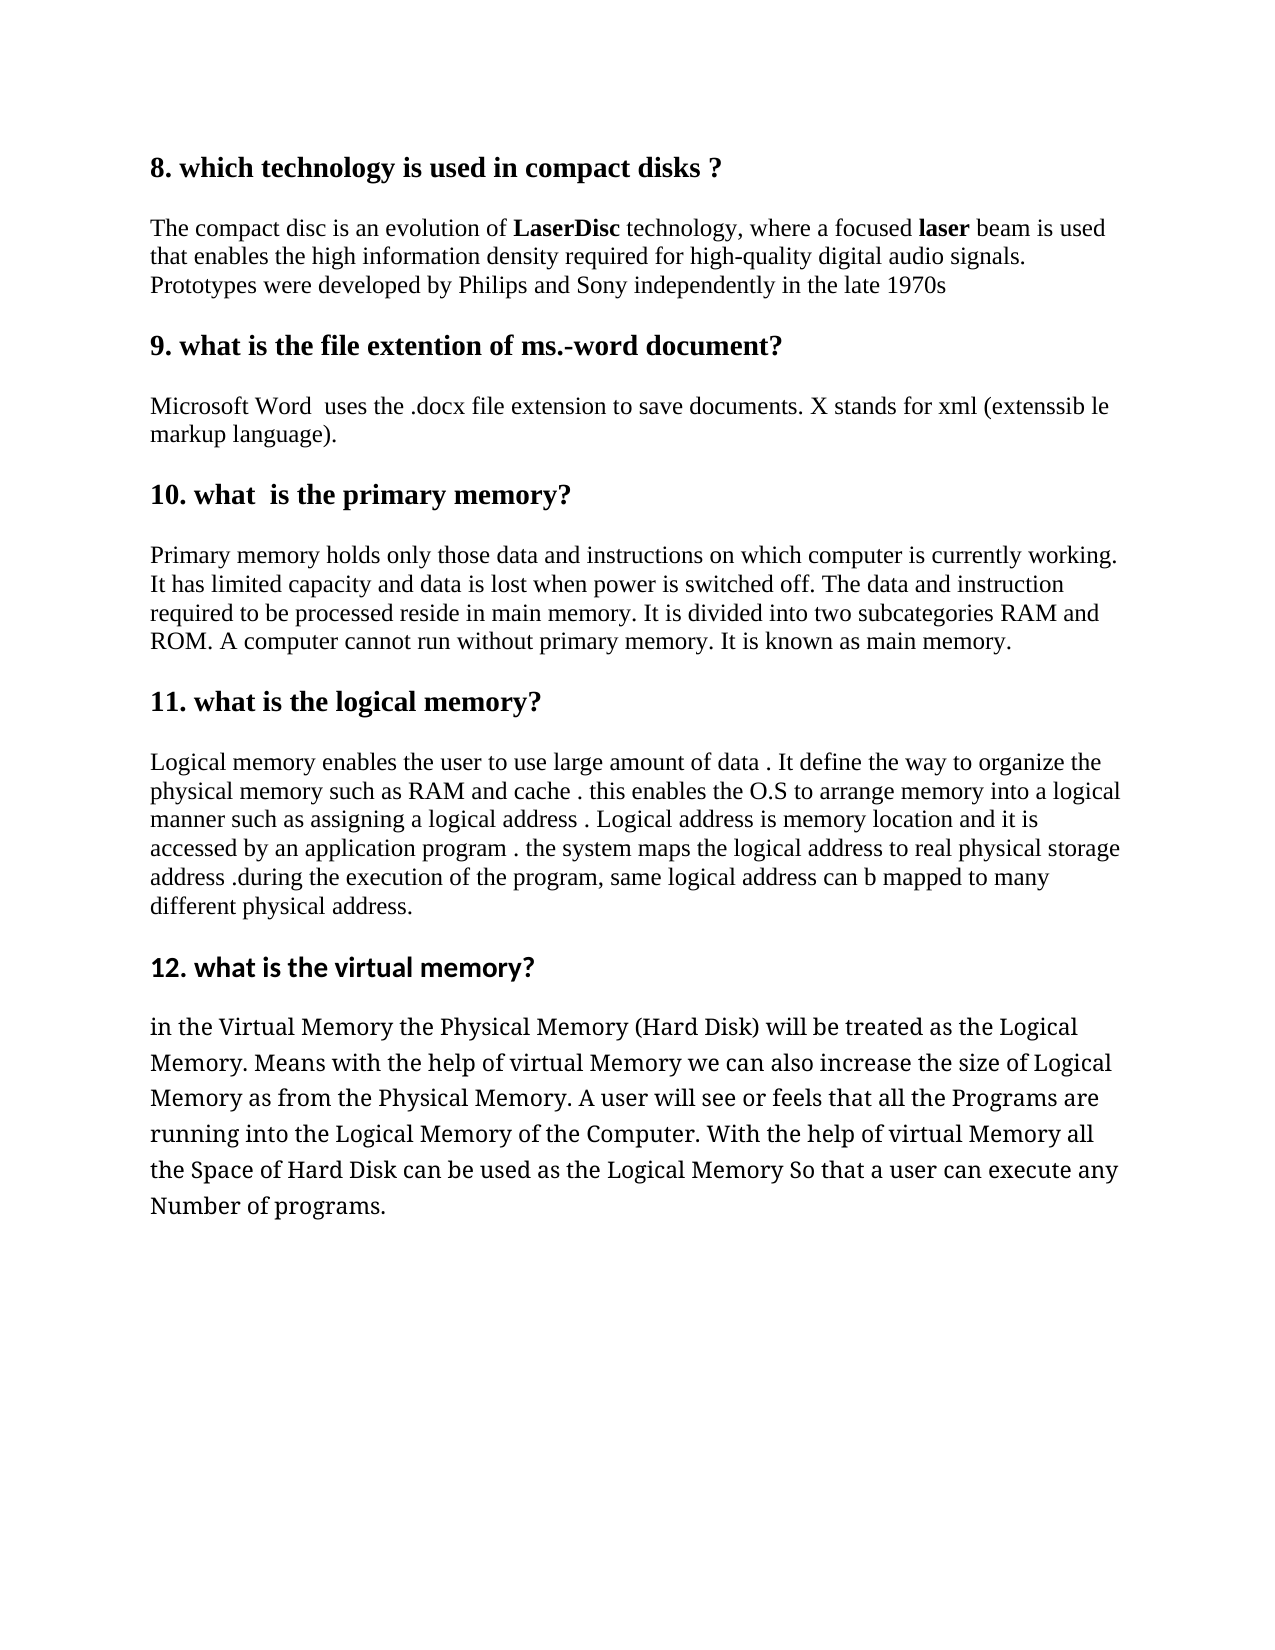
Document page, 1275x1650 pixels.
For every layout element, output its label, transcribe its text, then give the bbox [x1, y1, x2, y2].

text Microsoft Word uses the .docx file extension to save documents. X stands for xml (extenssib le markup language). [150, 391, 1125, 448]
text Primary memory holds only those data and instructions on which computer is currently working. It has limited capacity and data is lost when power is switched off. The data and instruction required to be processed reside in main memory. It is divided into two subcategories RAM and ROM. A computer cannot run without primary memory. It is known as main memory. [150, 540, 1125, 655]
text The compact disc is an evolution of LaserDisc technology, where a focused laser beam is used that enables the high information density required for high-quality digital audio signals. Prototypes were developed by Philips and Sony independently in the late 1970s [150, 213, 1125, 299]
text 9. what is the file extention of ms.-word document? [150, 328, 1125, 362]
text Logical memory enables the user to use large amount of data . It define the way to organize the physical memory such as RAM and cache . this enables the O.S to arrange memory into a logical manner such as assigning a logical address . Logical address is memory location and it is accessed by an application program . the system maps the logical address to real physical storage address .during the execution of the program, same logical address can b mapped to many different physical address. [150, 747, 1125, 919]
text 8. which technology is used in compact disks ? [150, 150, 1125, 183]
text in the Virtual Memory the Physical Memory (Hard Disk) will be treated as the Logical Memory. Means with the help of virtual Memory we can also increase the size of Logical Memory as from the Physical Memory. A user will see or feels that all the Programs are running into the Logical Memory of the Computer. With the help of virtual Memory all the Space of Hard Disk can be used as the Logical Memory So that a user can execute any Number of programs. [150, 1011, 1125, 1221]
text 10. what is the primary memory? [150, 477, 1125, 511]
text 11. what is the logical memory? [150, 684, 1125, 718]
text 12. what is the virtual memory? [150, 949, 1125, 984]
